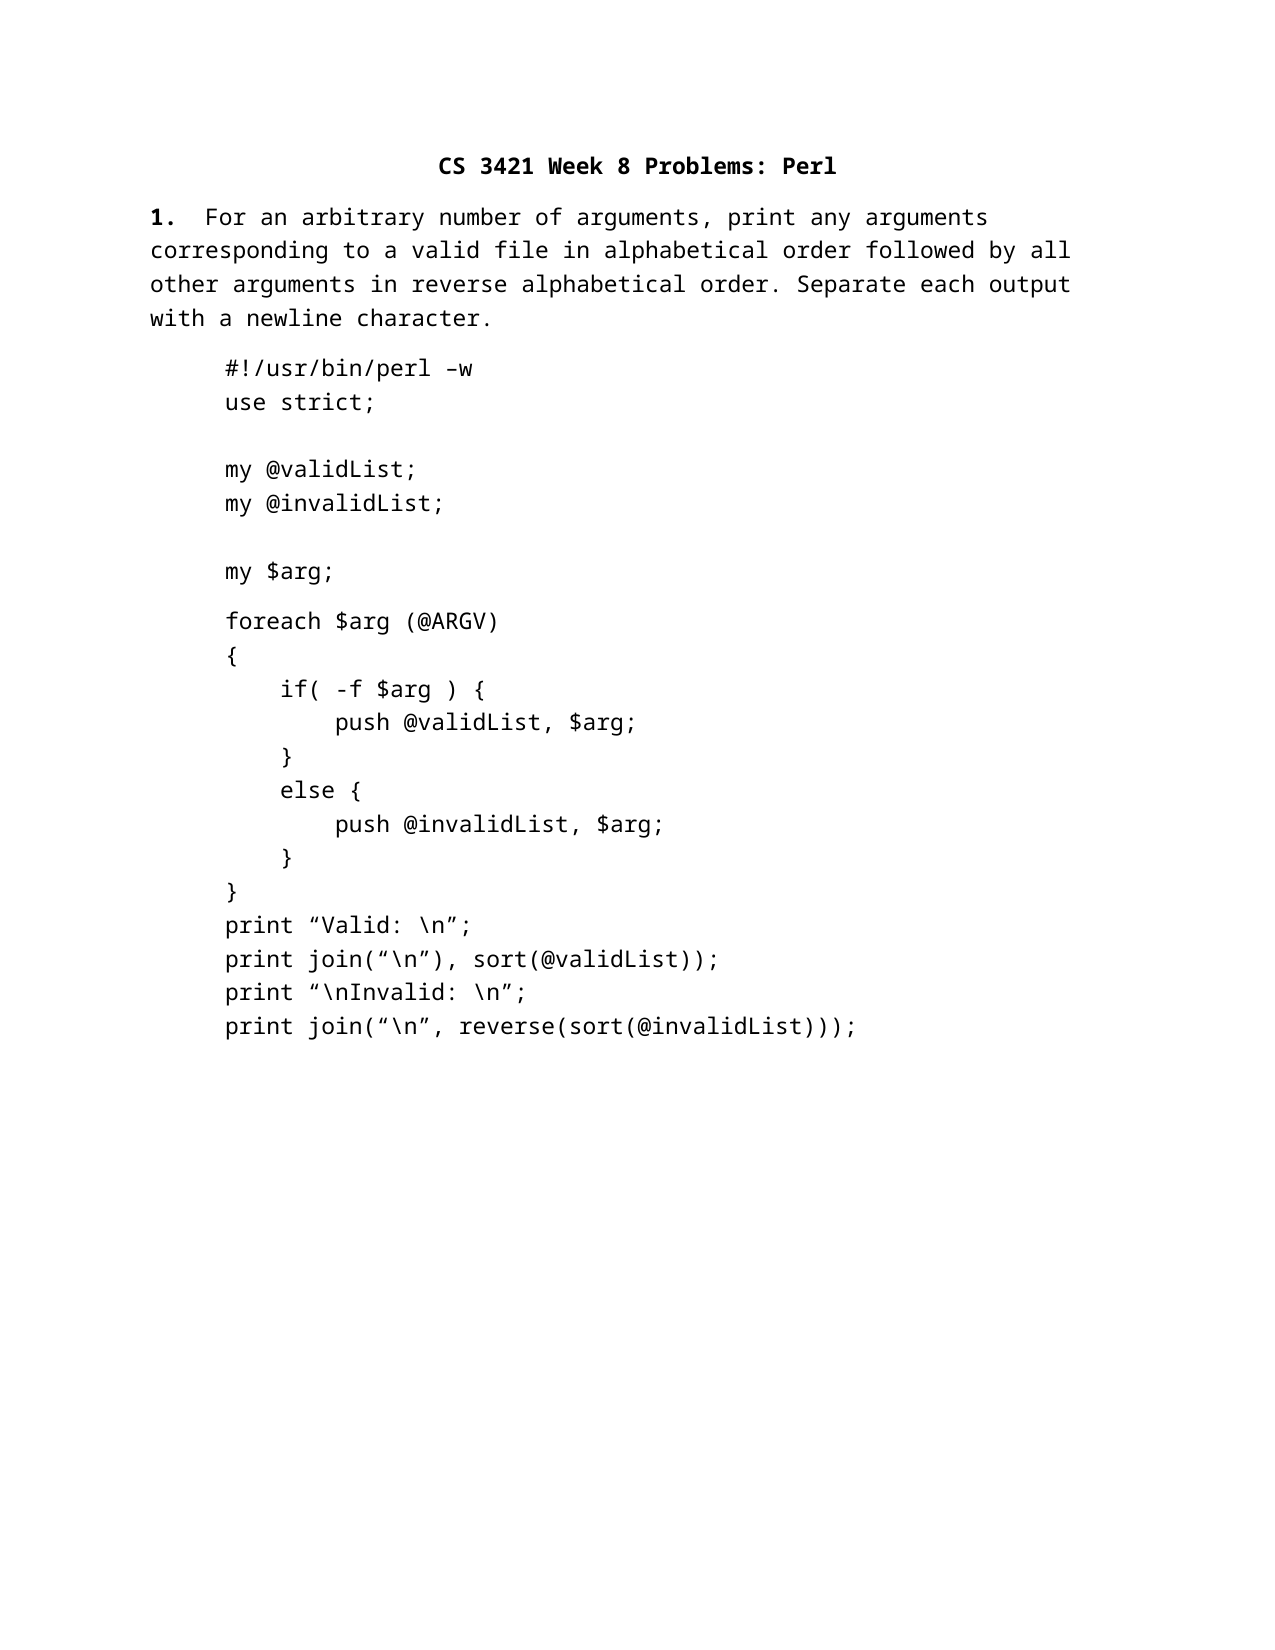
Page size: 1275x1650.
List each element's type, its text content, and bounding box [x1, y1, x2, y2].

text CS 3421 Week 8 Problems: Perl [150, 150, 1125, 181]
text #!/usr/bin/perl –w use strict; my @validList; my @invalidList; my $arg; [225, 352, 1125, 586]
text 1. For an arbitrary number of arguments, print any arguments corresponding to a valid file in alphabetical order followed by all other arguments in reverse alphabetical order. Separate each output with a newline character. [150, 200, 1125, 333]
text foreach $arg (@ARGV) { if( -f $arg ) { push @validList, $arg; } else { push @invalidList, $arg; } } print “Valid: \n”; print join(“\n”), sort(@validList)); print “\nInvalid: \n”; print join(“\n”, reverse(sort(@invalidList))); [225, 605, 1125, 1041]
